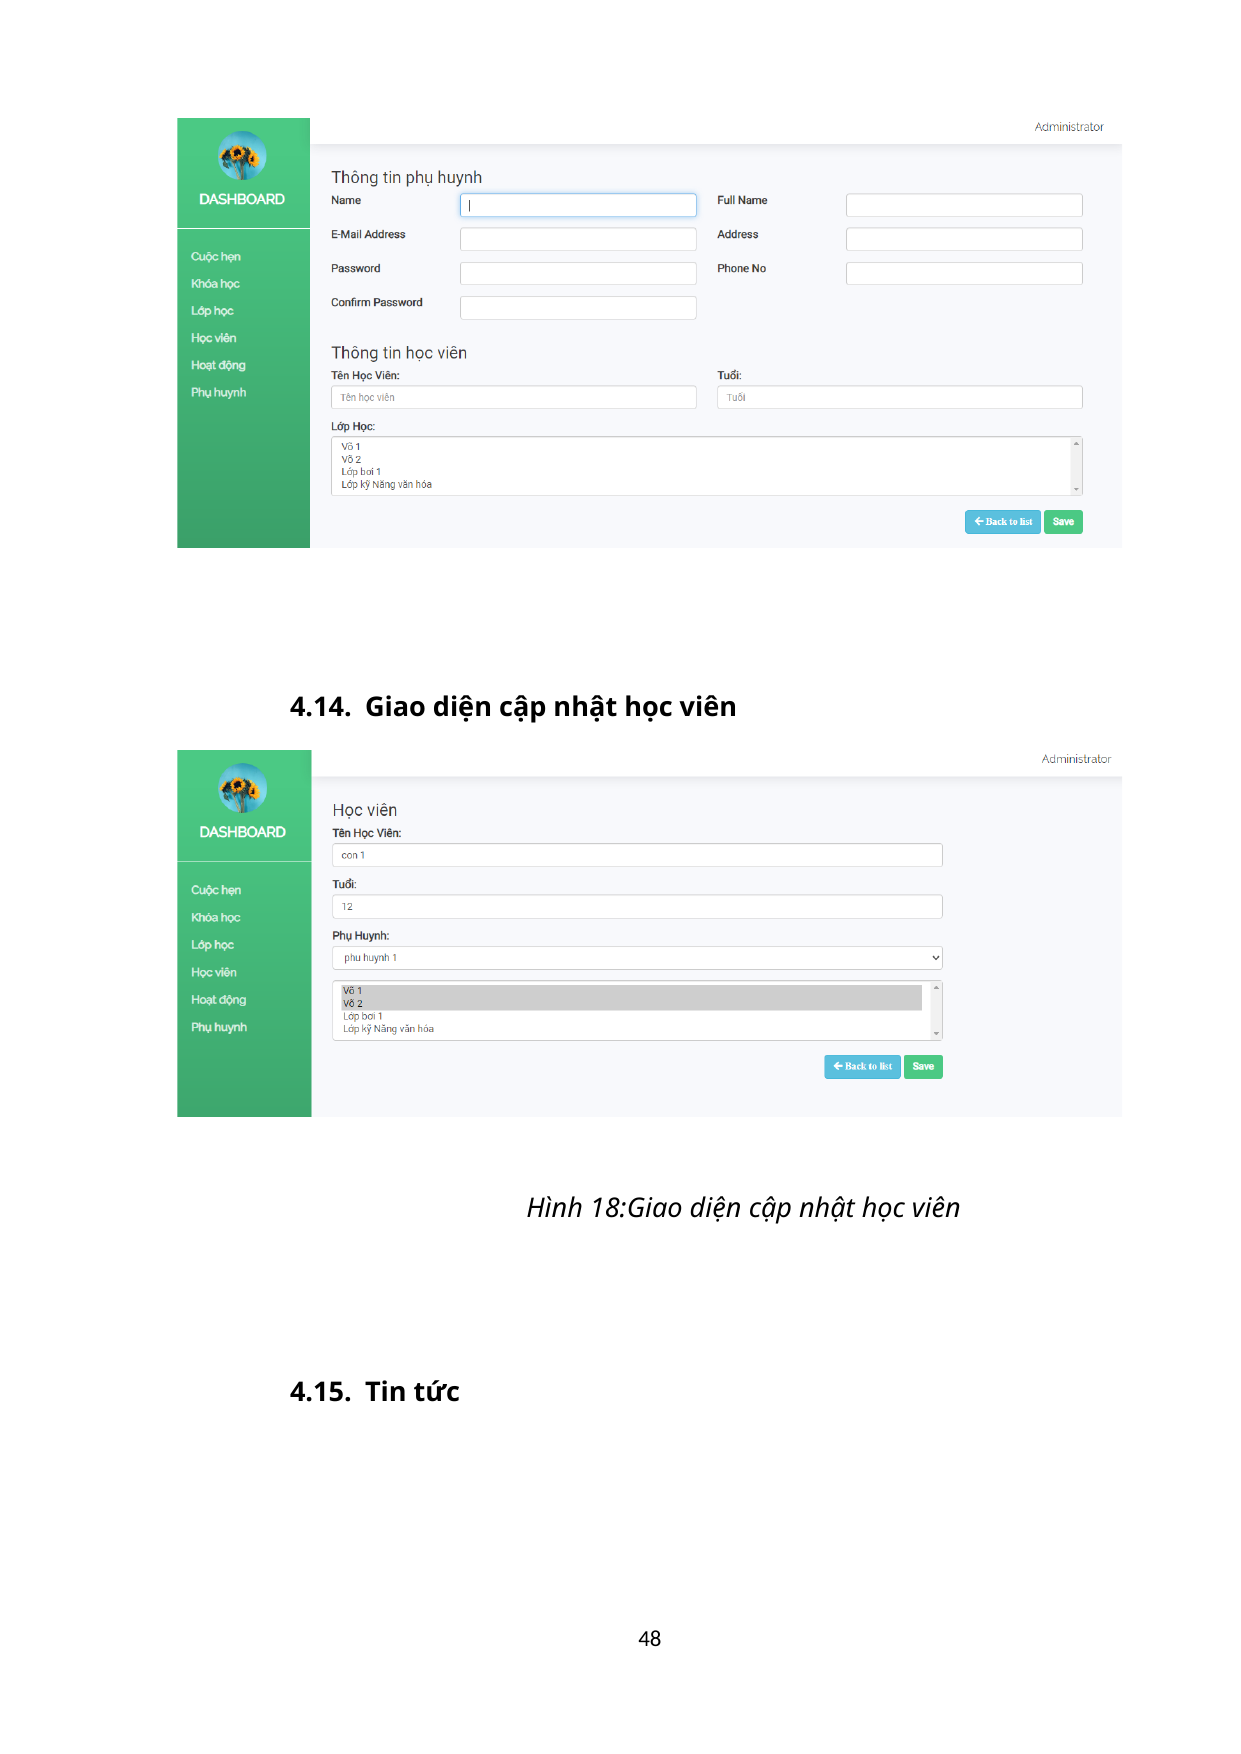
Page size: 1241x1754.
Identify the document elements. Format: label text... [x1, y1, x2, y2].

list Tin tức [290, 1373, 1122, 1409]
list Hình 18:Giao diện cập nhật học viên [365, 1188, 1122, 1225]
picture [177, 118, 1123, 548]
list Giao diện cập nhật học viên [290, 688, 1122, 725]
picture [177, 750, 1123, 1117]
